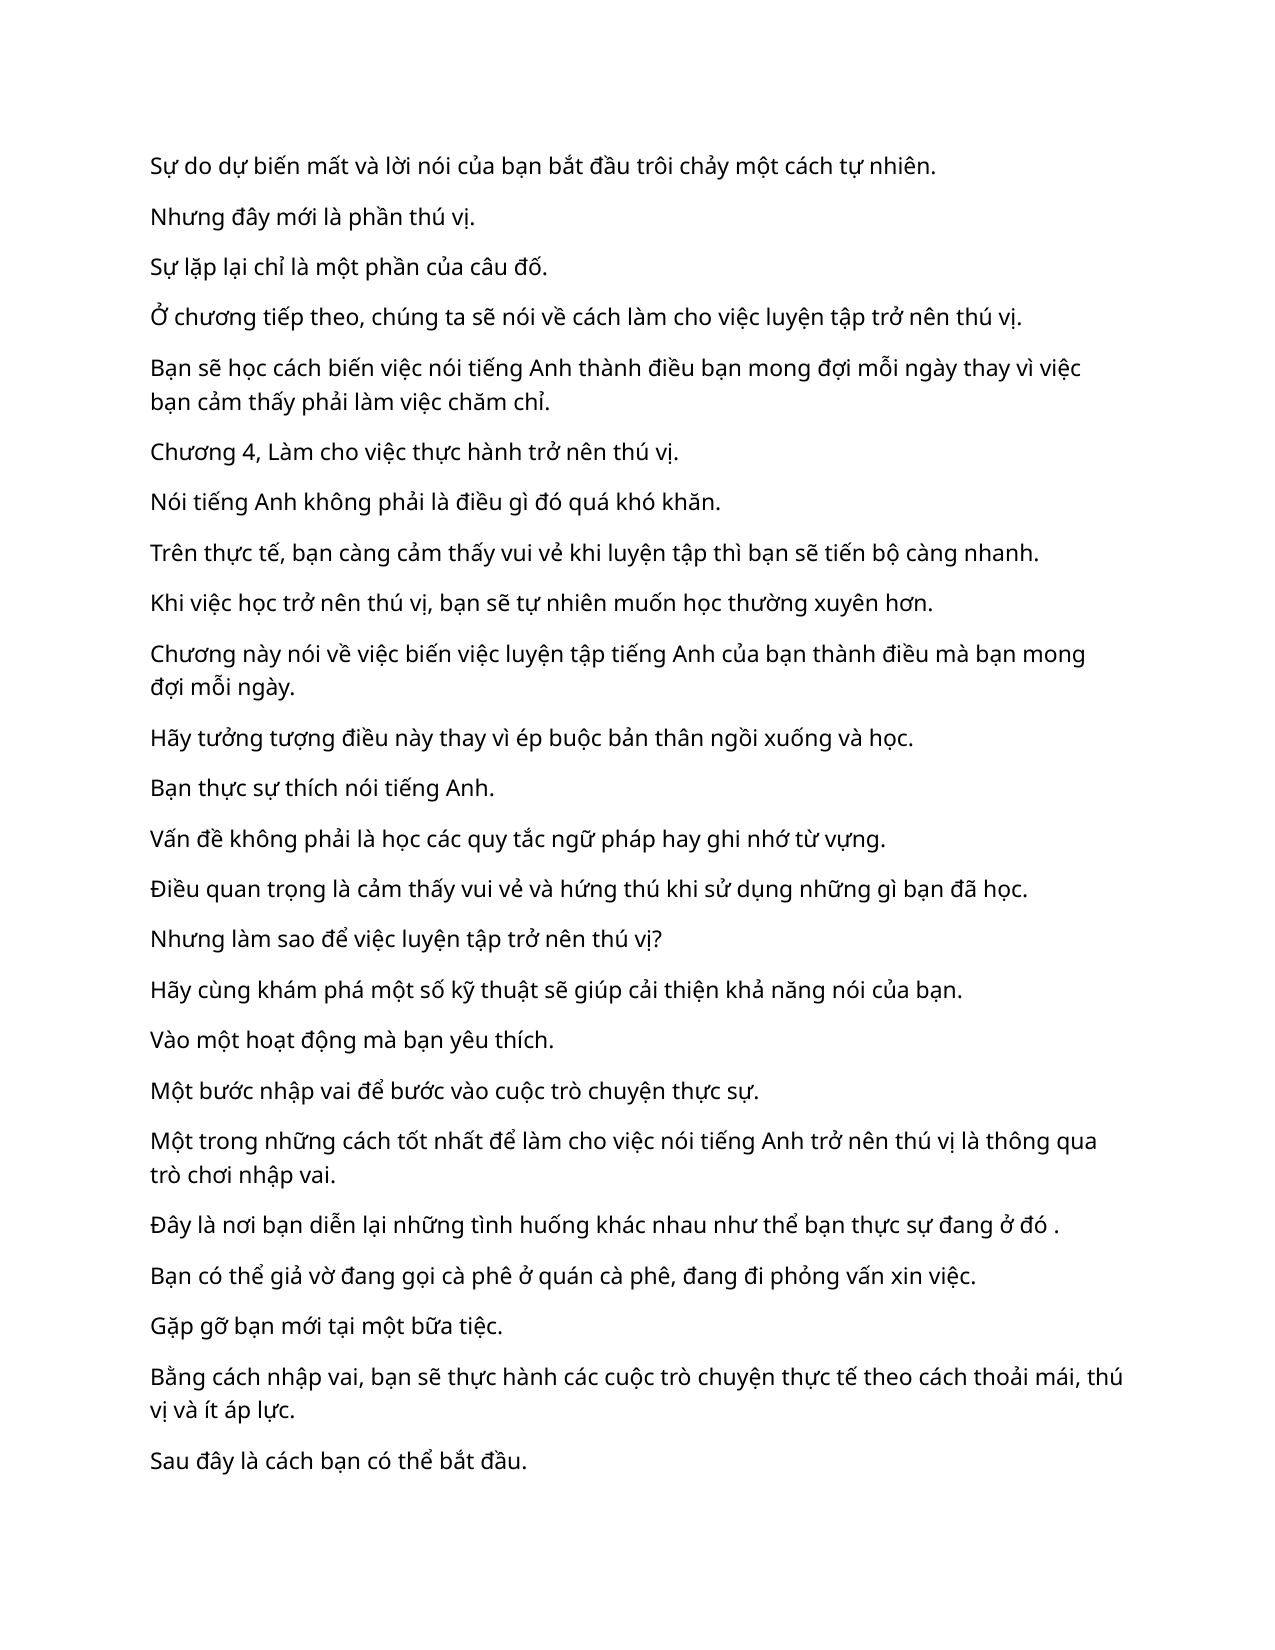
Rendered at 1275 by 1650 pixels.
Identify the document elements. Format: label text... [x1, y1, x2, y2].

text Gặp gỡ bạn mới tại một bữa tiệc. [150, 1310, 1125, 1341]
text Nhưng làm sao để việc luyện tập trở nên thú vị? [150, 923, 1125, 954]
text Vấn đề không phải là học các quy tắc ngữ pháp hay ghi nhớ từ vựng. [150, 822, 1125, 854]
text Một trong những cách tốt nhất để làm cho việc nói tiếng Anh trở nên thú vị là thông qua trò chơi nhập vai. [150, 1125, 1125, 1190]
text Trên thực tế, bạn càng cảm thấy vui vẻ khi luyện tập thì bạn sẽ tiến bộ càng nhanh. [150, 537, 1125, 568]
text Vào một hoạt động mà bạn yêu thích. [150, 1024, 1125, 1055]
text Sự lặp lại chỉ là một phần của câu đố. [150, 251, 1125, 282]
text Nói tiếng Anh không phải là điều gì đó quá khó khăn. [150, 486, 1125, 517]
text Một bước nhập vai để bước vào cuộc trò chuyện thực sự. [150, 1074, 1125, 1106]
text Ở chương tiếp theo, chúng ta sẽ nói về cách làm cho việc luyện tập trở nên thú vị. [150, 301, 1125, 332]
text Chương 4, Làm cho việc thực hành trở nên thú vị. [150, 436, 1125, 467]
text Đây là nơi bạn diễn lại những tình huống khác nhau như thể bạn thực sự đang ở đó . [150, 1209, 1125, 1240]
text Sự do dự biến mất và lời nói của bạn bắt đầu trôi chảy một cách tự nhiên. [150, 150, 1125, 181]
text Bằng cách nhập vai, bạn sẽ thực hành các cuộc trò chuyện thực tế theo cách thoải mái, thú vị và ít áp lực. [150, 1360, 1125, 1425]
text Sau đây là cách bạn có thể bắt đầu. [150, 1444, 1125, 1476]
text Nhưng đây mới là phần thú vị. [150, 200, 1125, 232]
text Hãy tưởng tượng điều này thay vì ép buộc bản thân ngồi xuống và học. [150, 722, 1125, 753]
text Khi việc học trở nên thú vị, bạn sẽ tự nhiên muốn học thường xuyên hơn. [150, 587, 1125, 618]
text Bạn sẽ học cách biến việc nói tiếng Anh thành điều bạn mong đợi mỗi ngày thay vì việc bạn cảm thấy phải làm việc chăm chỉ. [150, 352, 1125, 417]
text Chương này nói về việc biến việc luyện tập tiếng Anh của bạn thành điều mà bạn mong đợi mỗi ngày. [150, 637, 1125, 702]
text Bạn thực sự thích nói tiếng Anh. [150, 772, 1125, 803]
text Hãy cùng khám phá một số kỹ thuật sẽ giúp cải thiện khả năng nói của bạn. [150, 974, 1125, 1005]
text Điều quan trọng là cảm thấy vui vẻ và hứng thú khi sử dụng những gì bạn đã học. [150, 873, 1125, 904]
text Bạn có thể giả vờ đang gọi cà phê ở quán cà phê, đang đi phỏng vấn xin việc. [150, 1259, 1125, 1291]
